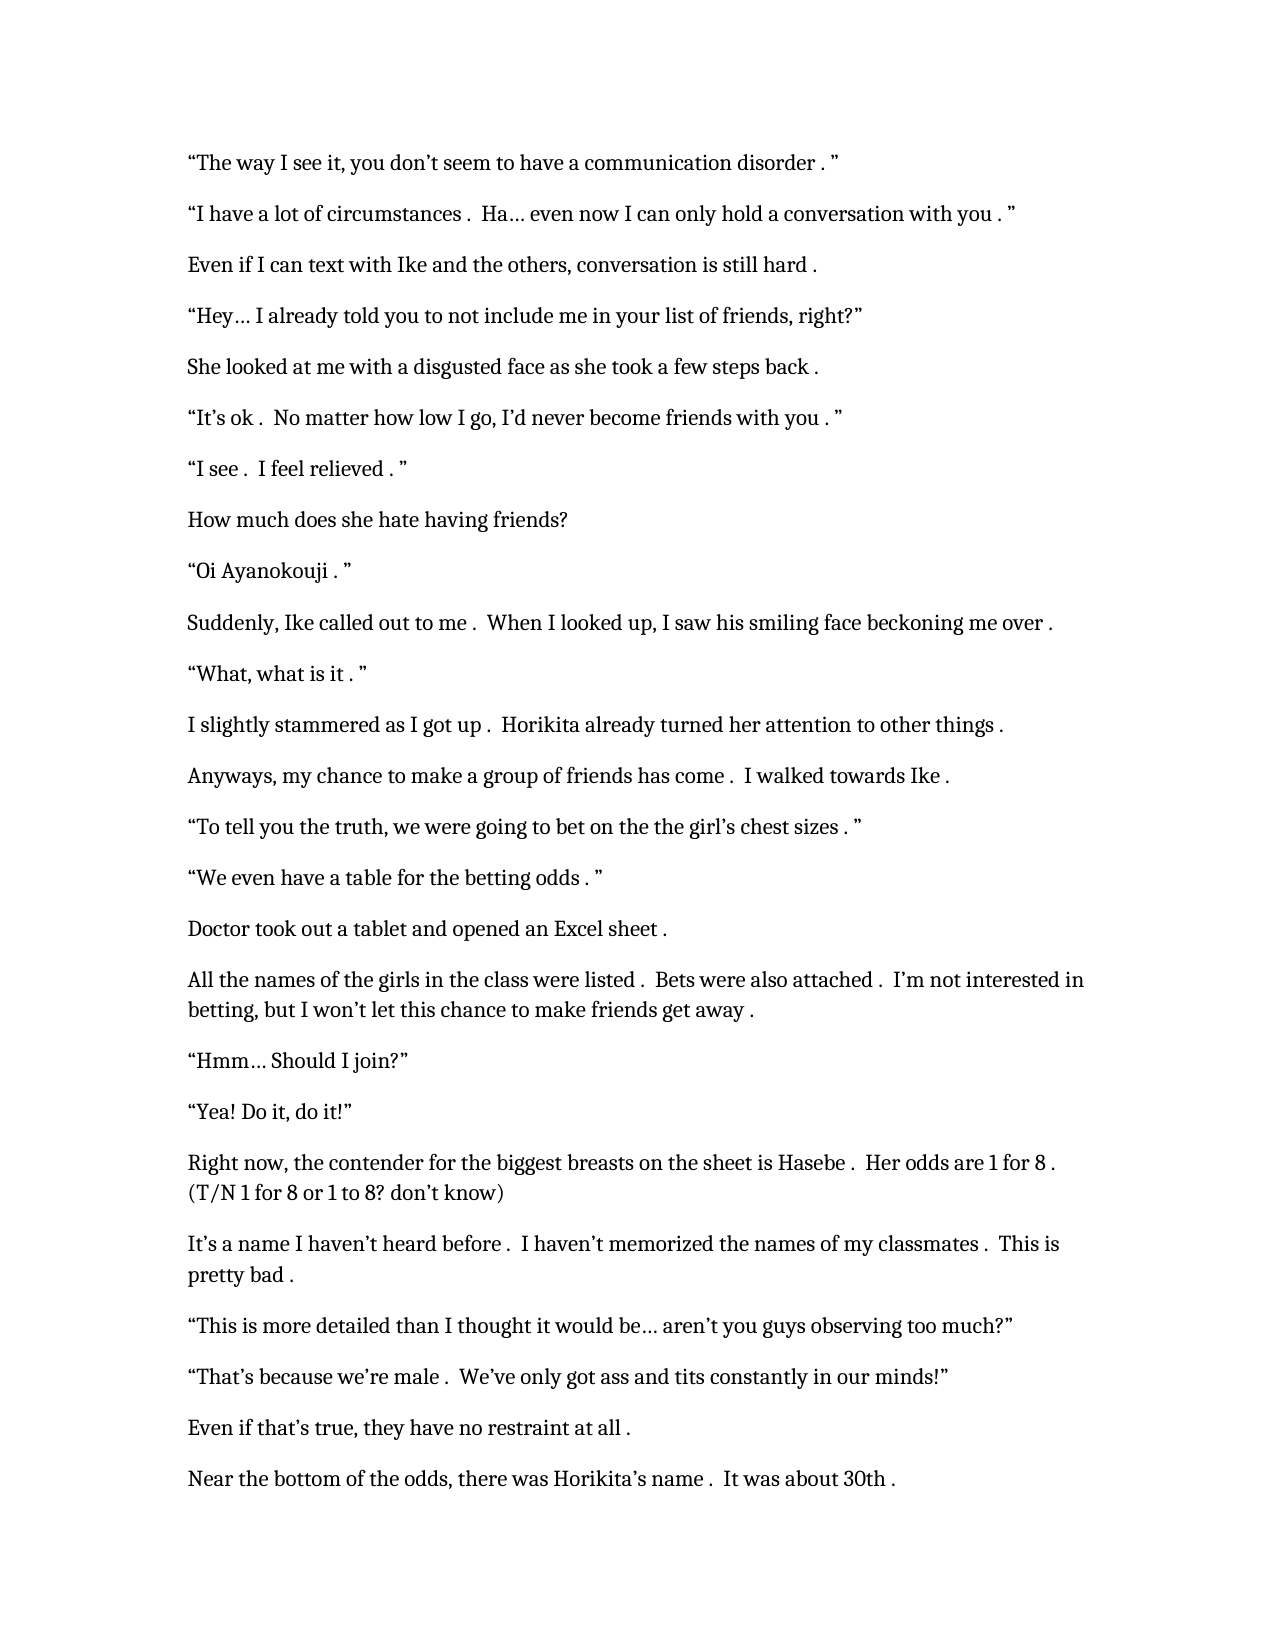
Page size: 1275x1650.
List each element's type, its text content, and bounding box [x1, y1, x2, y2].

text It’s a name I haven’t heard before . I haven’t memorized the names of my classmates . This is pretty bad . [187, 1231, 1087, 1288]
text Even if I can text with Ike and the others, conversation is still hard . [187, 252, 1087, 278]
text “We even have a table for the betting odds . ” [187, 864, 1087, 891]
text “Oi Ayanokouji . ” [187, 558, 1087, 585]
text “I see . I feel relieved . ” [187, 456, 1087, 483]
text “Hmm… Should I join?” [187, 1048, 1087, 1074]
text How much does she hate having friends? [187, 507, 1087, 534]
text “Hey… I already told you to not include me in your list of friends, right?” [187, 303, 1087, 329]
text Near the bottom of the odds, there was Horikita’s name . It was about 30th . [187, 1466, 1087, 1492]
text Suddenly, Ike called out to me . When I looked up, I saw his smiling face beckoning me over . [187, 609, 1087, 636]
text “The way I see it, you don’t seem to have a communication disorder . ” [187, 150, 1087, 176]
text “Yea! Do it, do it!” [187, 1099, 1087, 1125]
text “It’s ok . No matter how low I go, I’d never become friends with you . ” [187, 405, 1087, 432]
text “What, what is it . ” [187, 660, 1087, 687]
text Doctor took out a tablet and opened an Excel sheet . [187, 916, 1087, 942]
text All the names of the girls in the class were listed . Bets were also attached . I’m not interested in betting, but I won’t let this chance to make friends get away . [187, 967, 1087, 1023]
text Even if that’s true, they have no restraint at all . [187, 1414, 1087, 1441]
text “To tell you the truth, we were going to bet on the the girl’s chest sizes . ” [187, 813, 1087, 840]
text “I have a lot of circumstances . Ha… even now I can only hold a conversation with you . ” [187, 201, 1087, 227]
text Right now, the contender for the biggest breasts on the sheet is Hasebe . Her odds are 1 for 8 . (T/N 1 for 8 or 1 to 8? don’t know) [187, 1150, 1087, 1207]
text I slightly stammered as I got up . Horikita already turned her attention to other things . [187, 711, 1087, 738]
text “That’s because we’re male . We’ve only got ass and tits constantly in our minds!” [187, 1363, 1087, 1390]
text “This is more detailed than I thought it would be… aren’t you guys observing too much?” [187, 1312, 1087, 1339]
text Anyways, my chance to make a group of friends has come . I walked towards Ike . [187, 762, 1087, 789]
text She looked at me with a disgusted face as she took a few steps back . [187, 354, 1087, 381]
